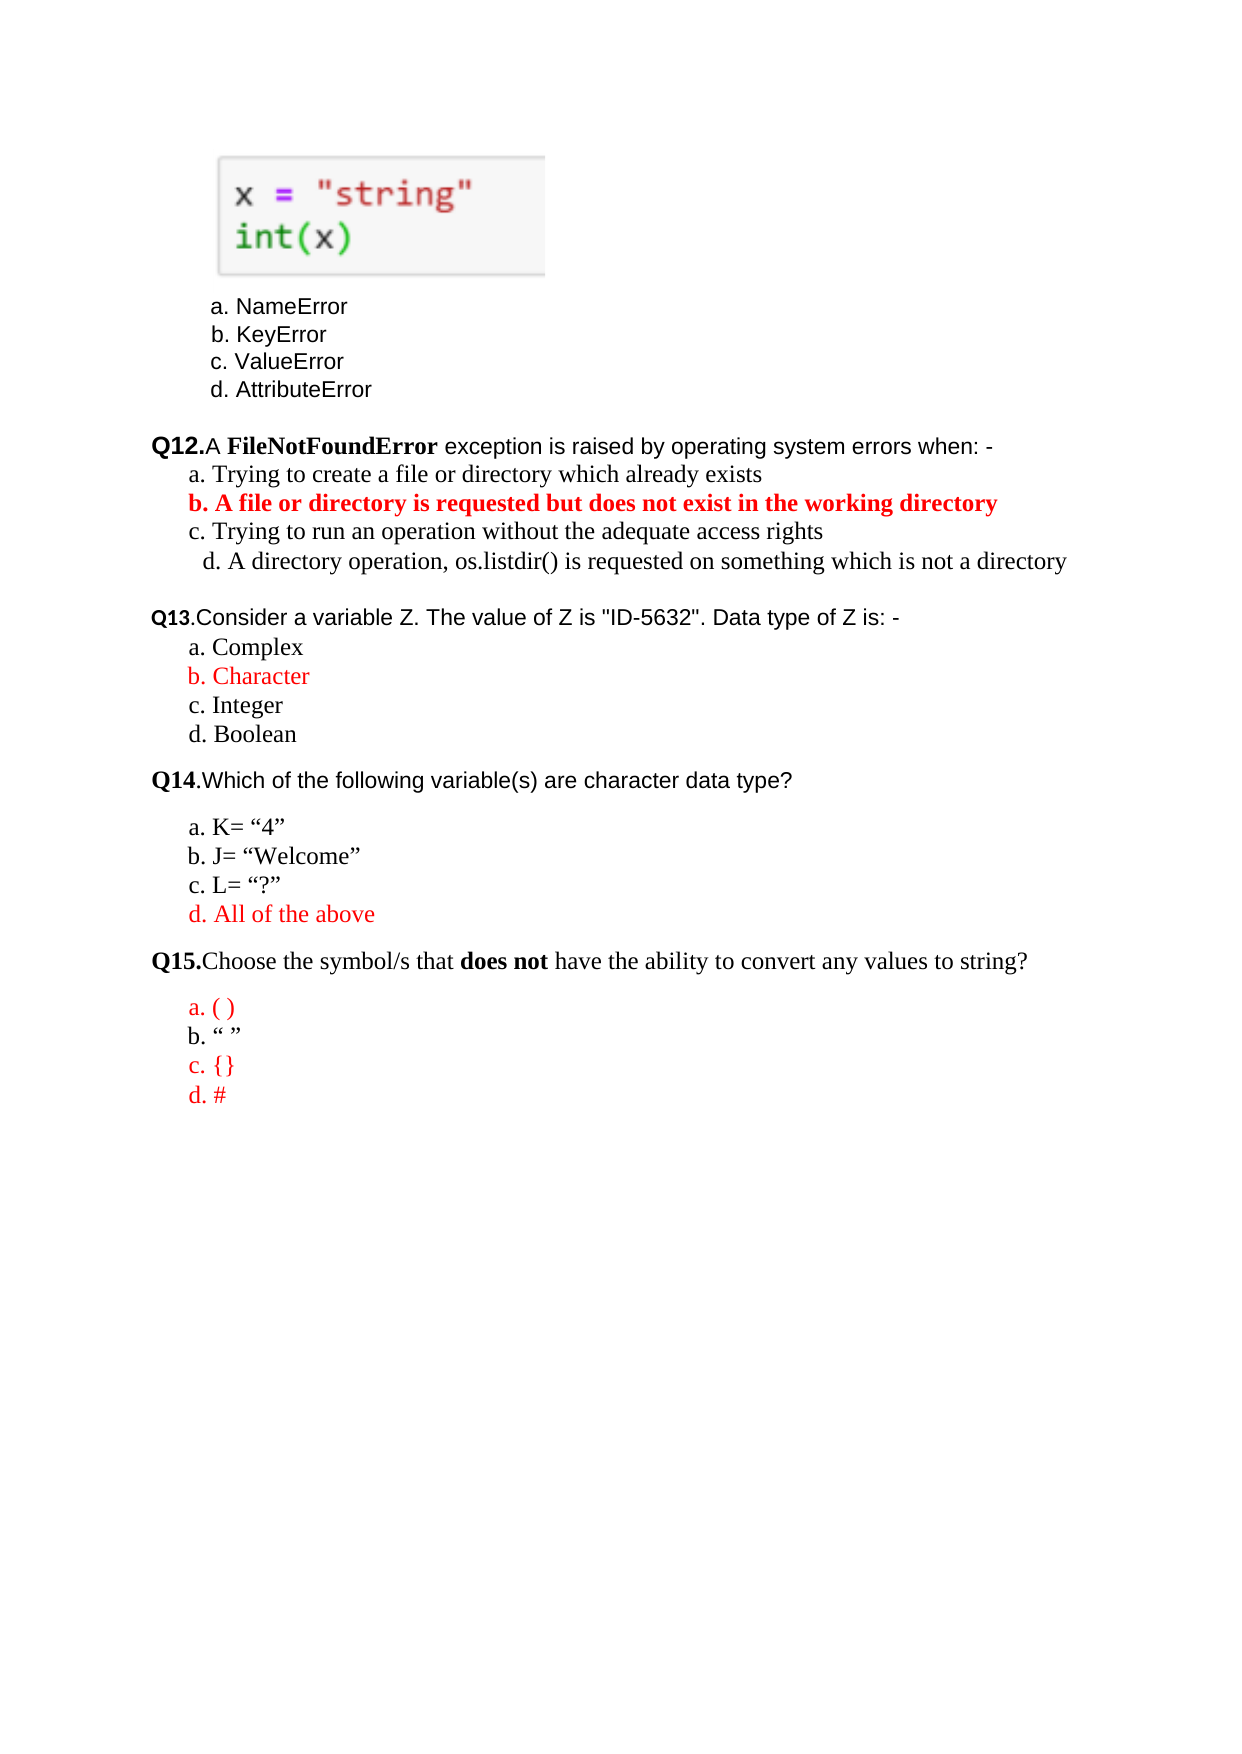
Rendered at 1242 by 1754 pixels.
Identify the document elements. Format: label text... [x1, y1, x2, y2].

text d. All of the above [188, 899, 1094, 928]
text b. KeyError [211, 321, 1094, 347]
text a. K= “4” [188, 812, 1094, 841]
text c. {} [188, 1051, 1094, 1079]
text Q12.A FileNotFoundError exception is raised by operating system errors when: - a. Trying to create a file or directory which already exists [151, 432, 994, 488]
text Q15.Choose the symbol/s that does not have the ability to convert any values to string? [151, 946, 1094, 974]
text d. A directory operation, os.listdir() is requested on something which is not a directory [150, 546, 1067, 575]
text c. Integer [188, 690, 1094, 719]
text b. A file or directory is requested but does not exist in the working directory c. Trying to run an operation without the adequate access rights [188, 489, 1010, 545]
text c. L= “?” [188, 870, 1094, 899]
text d. # [188, 1080, 1094, 1108]
text d. Boolean [188, 719, 1094, 748]
text b. Character [187, 661, 1094, 690]
text Q14.Which of the following variable(s) are character data type? [151, 766, 1094, 794]
text Q13.Consider a variable Z. The value of Z is "ID-5632". Data type of Z is: - a. Complex [151, 603, 901, 660]
text b. J= “Welcome” [187, 841, 1094, 870]
text b. “ ” [187, 1021, 1094, 1050]
text d. AttributeError [210, 376, 1094, 402]
text a. ( ) [188, 992, 1094, 1021]
text a. NameError [210, 293, 1094, 319]
picture [212, 149, 546, 293]
text c. ValueError [210, 348, 1094, 374]
